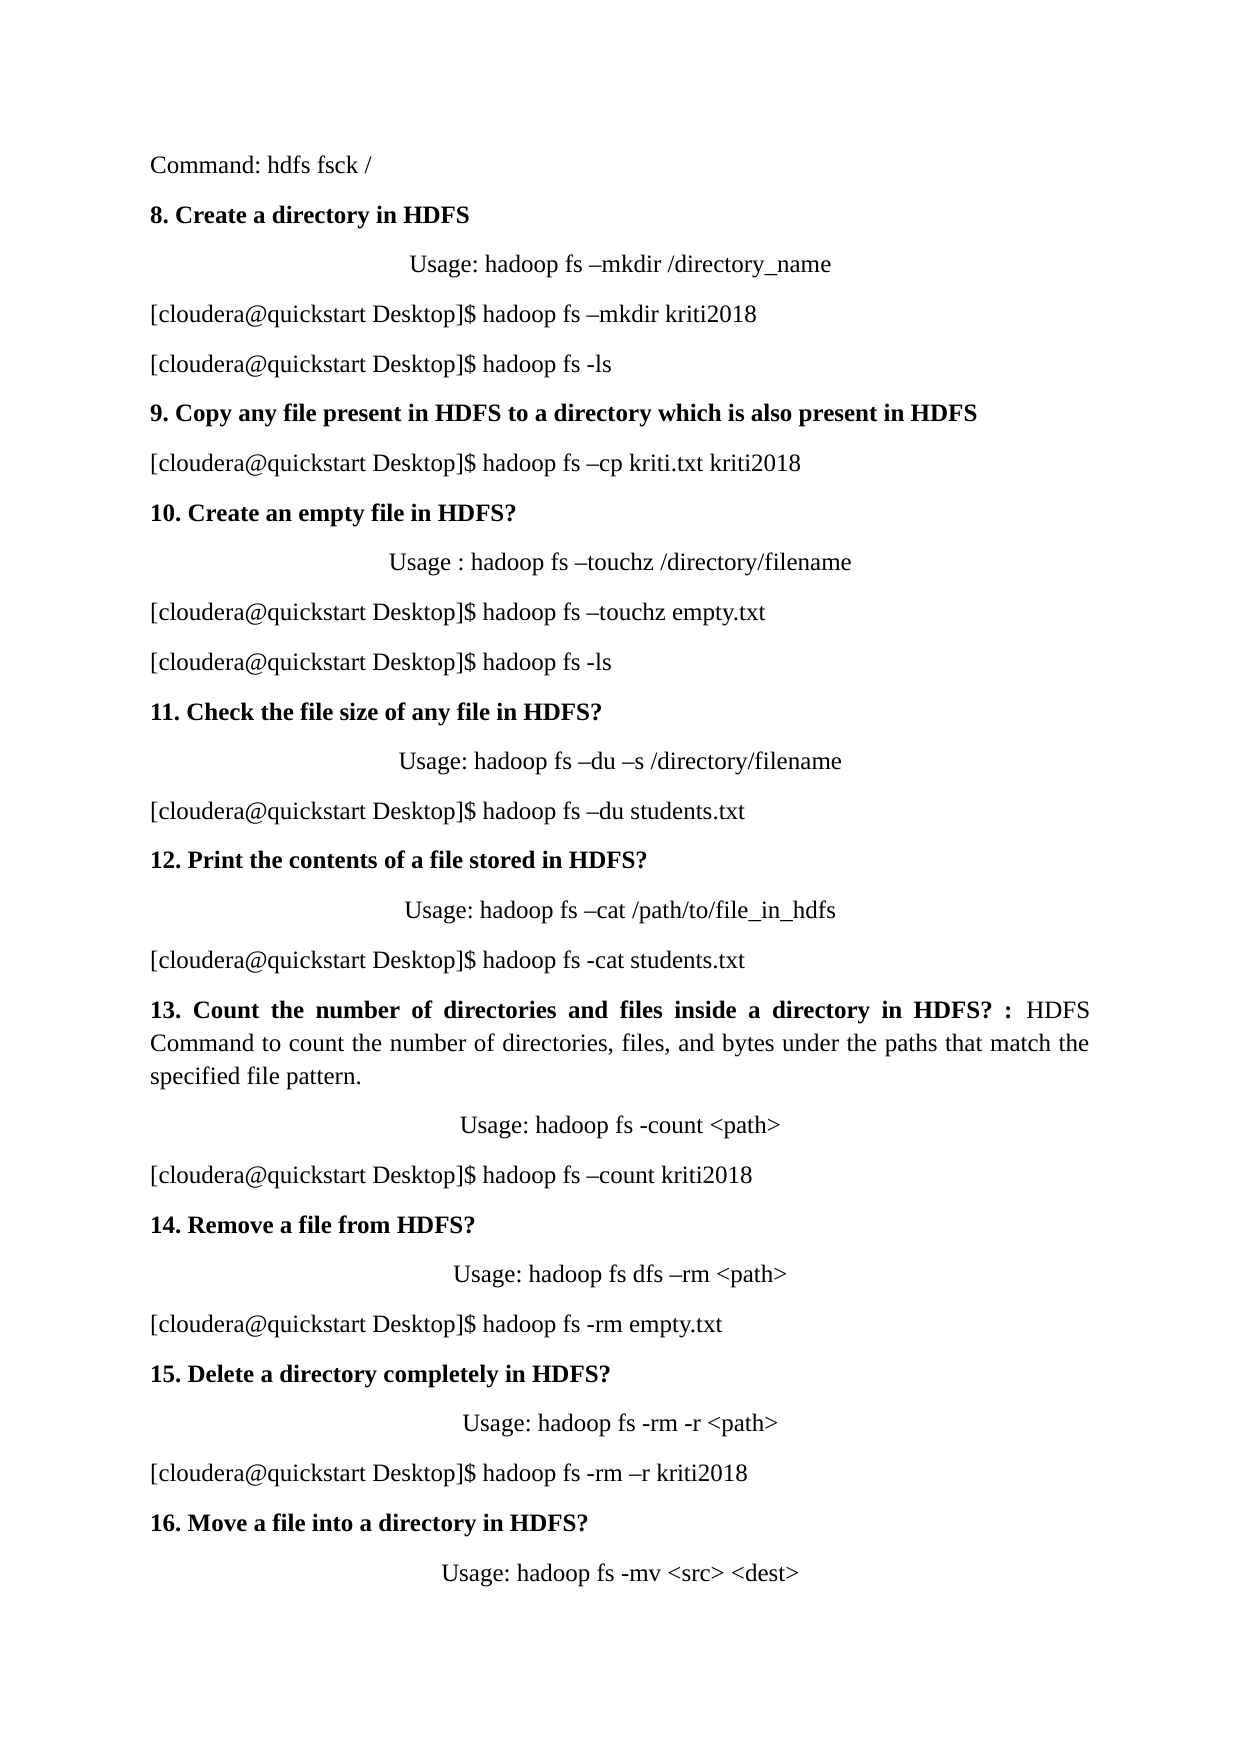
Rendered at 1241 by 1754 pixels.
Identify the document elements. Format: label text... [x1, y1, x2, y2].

text 16. Move a file into a directory in HDFS? [150, 1508, 1090, 1537]
text Usage : hadoop fs –touchz /directory/filename [150, 547, 1090, 576]
text 14. Remove a file from HDFS? [150, 1210, 1090, 1238]
text Usage: hadoop fs dfs –rm <path> [150, 1259, 1090, 1288]
text [cloudera@quickstart Desktop]$ hadoop fs -ls [150, 647, 1090, 676]
text [cloudera@quickstart Desktop]$ hadoop fs -ls [150, 349, 1090, 377]
text 8. Create a directory in HDFS [150, 200, 1090, 228]
text [cloudera@quickstart Desktop]$ hadoop fs -rm empty.txt [150, 1309, 1090, 1338]
text 13. Count the number of directories and files inside a directory in HDFS? : HDFS Command to count the number of directories, files, and bytes under the paths that match the specified file pattern. [150, 995, 1090, 1089]
text Command: hdfs fsck / [150, 150, 1090, 179]
text [cloudera@quickstart Desktop]$ hadoop fs –cp kriti.txt kriti2018 [150, 448, 1090, 477]
text 9. Copy any file present in HDFS to a directory which is also present in HDFS [150, 398, 1090, 427]
text [cloudera@quickstart Desktop]$ hadoop fs -rm –r kriti2018 [150, 1458, 1090, 1487]
text Usage: hadoop fs -mv <src> <dest> [150, 1558, 1090, 1586]
text [cloudera@quickstart Desktop]$ hadoop fs –du students.txt [150, 796, 1090, 825]
text 10. Create an empty file in HDFS? [150, 498, 1090, 527]
text [cloudera@quickstart Desktop]$ hadoop fs -cat students.txt [150, 945, 1090, 974]
text 15. Delete a directory completely in HDFS? [150, 1359, 1090, 1388]
text Usage: hadoop fs –mkdir /directory_name [150, 249, 1090, 278]
text [cloudera@quickstart Desktop]$ hadoop fs –touchz empty.txt [150, 597, 1090, 626]
text 11. Check the file size of any file in HDFS? [150, 697, 1090, 725]
text 12. Print the contents of a file stored in HDFS? [150, 846, 1090, 874]
text [cloudera@quickstart Desktop]$ hadoop fs –mkdir kriti2018 [150, 299, 1090, 328]
text Usage: hadoop fs -rm -r <path> [150, 1408, 1090, 1437]
text Usage: hadoop fs –du –s /directory/filename [150, 746, 1090, 775]
text [cloudera@quickstart Desktop]$ hadoop fs –count kriti2018 [150, 1160, 1090, 1189]
text Usage: hadoop fs –cat /path/to/file_in_hdfs [150, 895, 1090, 924]
text Usage: hadoop fs -count <path> [150, 1110, 1090, 1139]
